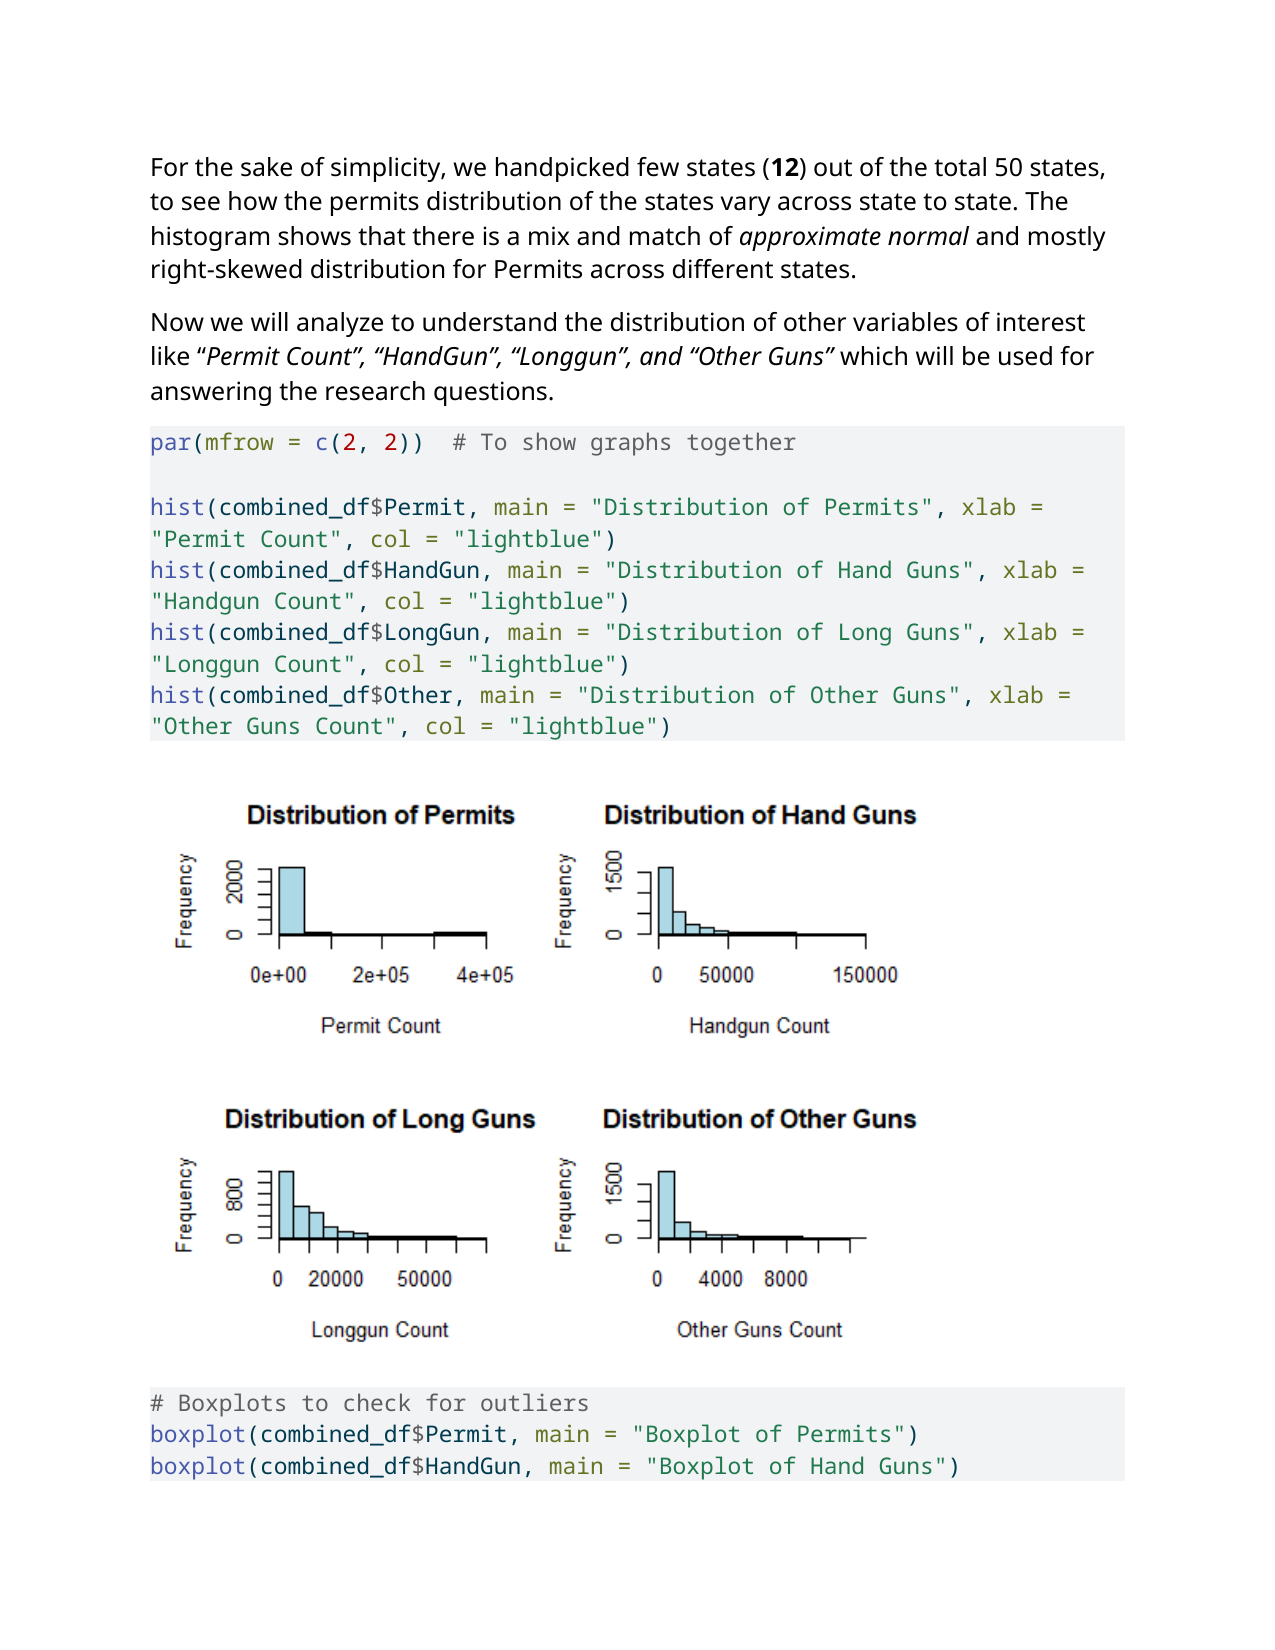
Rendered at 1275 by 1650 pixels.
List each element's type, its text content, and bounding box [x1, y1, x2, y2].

text For the sake of simplicity, we handpicked few states (12) out of the total 50 states, to see how the permits distribution of the states vary across state to state. The histogram shows that there is a mix and match of approximate normal and mostly right-skewed distribution for Permits across different states. [150, 150, 1125, 286]
text Now we will analyze to understand the distribution of other variables of interest like “Permit Count”, “HandGun”, “Longgun”, and “Other Guns” which will be used for answering the research questions. [150, 305, 1125, 407]
text par(mfrow = c(2, 2)) # To show graphs together hist(combined_df$Permit, main = "Distribution of Permits", xlab = "Permit Count", col = "lightblue") hist(combined_df$HandGun, main = "Distribution of Hand Guns", xlab = "Handgun Count", col = "lightblue") hist(combined_df$LongGun, main = "Distribution of Long Guns", xlab = "Longgun Count", col = "lightblue") hist(combined_df$Other, main = "Distribution of Other Guns", xlab = "Other Guns Count", col = "lightblue") [150, 426, 1125, 741]
picture [168, 762, 927, 1369]
